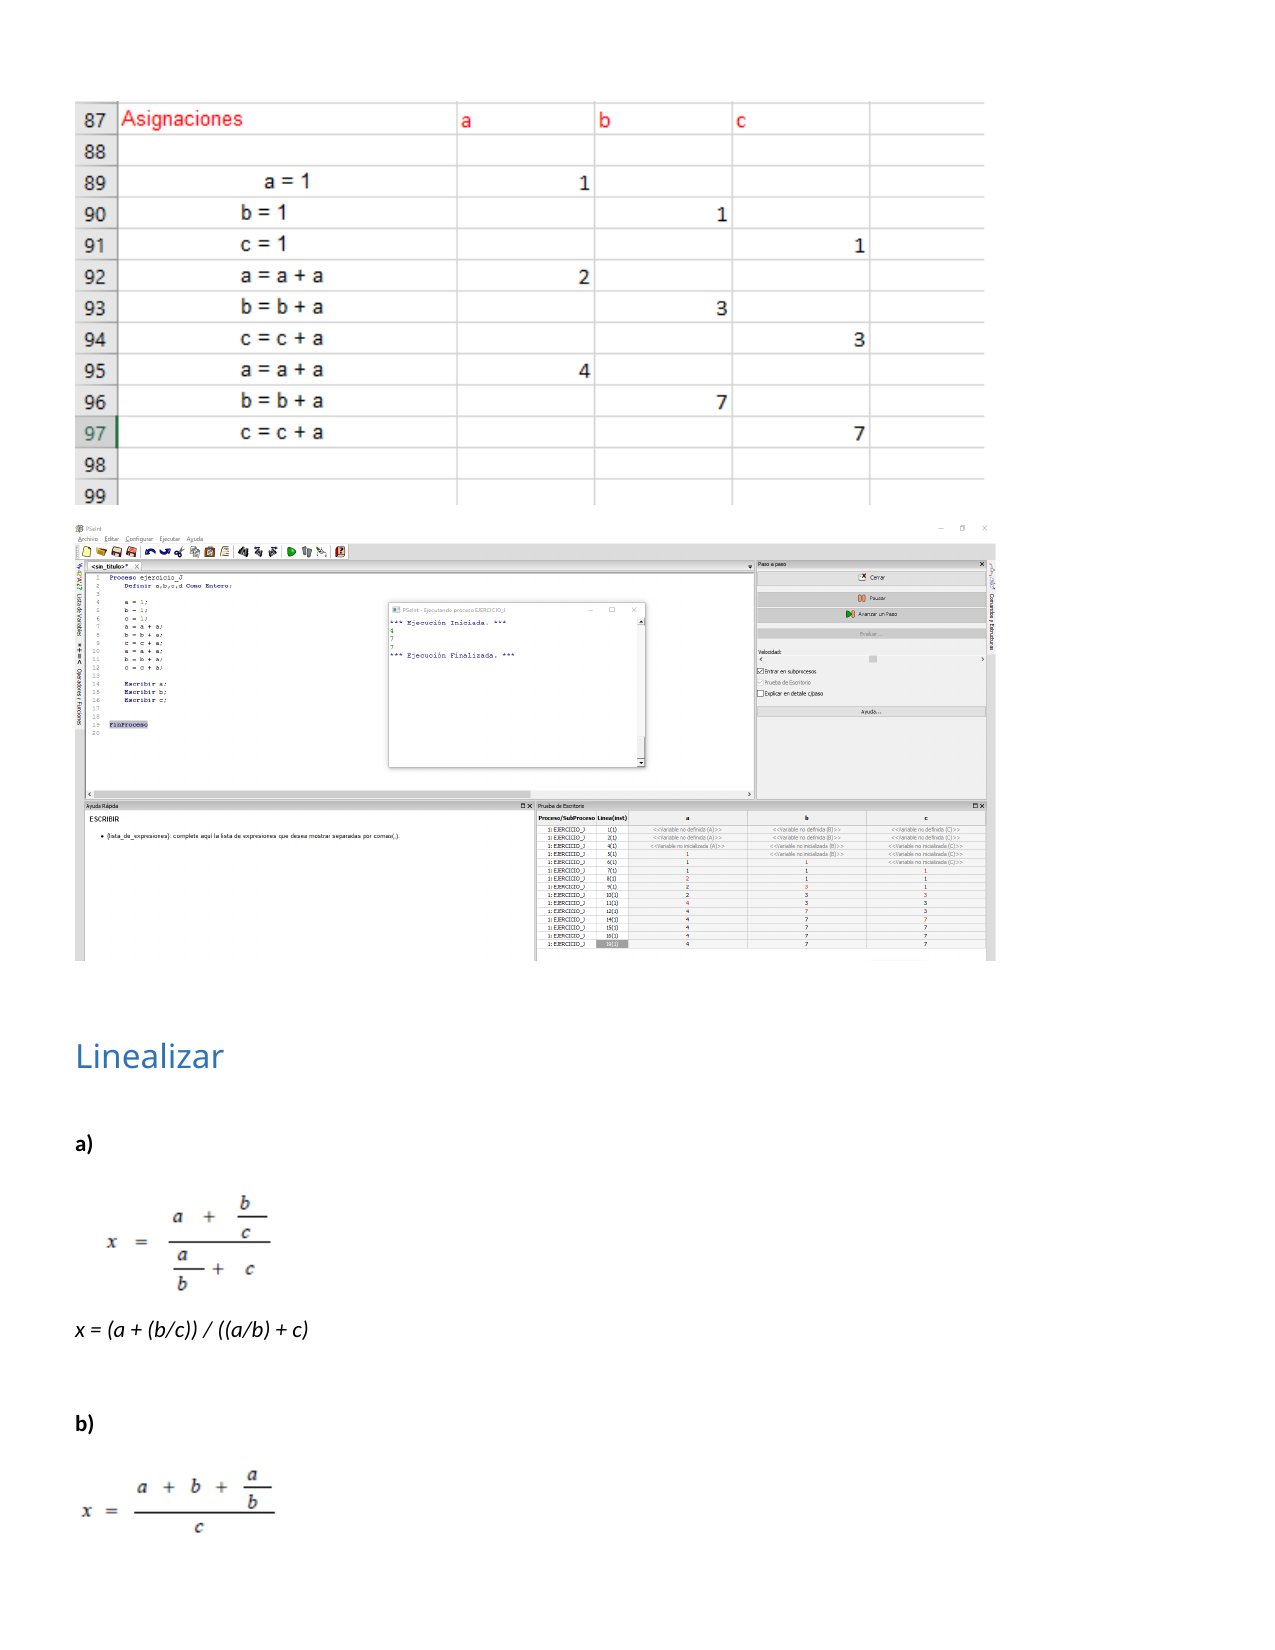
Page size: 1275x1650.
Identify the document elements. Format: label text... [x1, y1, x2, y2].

picture [75, 523, 996, 961]
picture [75, 1176, 277, 1297]
text a) [75, 1129, 1200, 1157]
text x = (a + (b/c)) / ((a/b) + c) [75, 1315, 1200, 1343]
picture [75, 1455, 283, 1536]
picture [75, 101, 985, 505]
subtitle Linealizar [75, 1033, 1200, 1079]
text b) [75, 1409, 1200, 1437]
